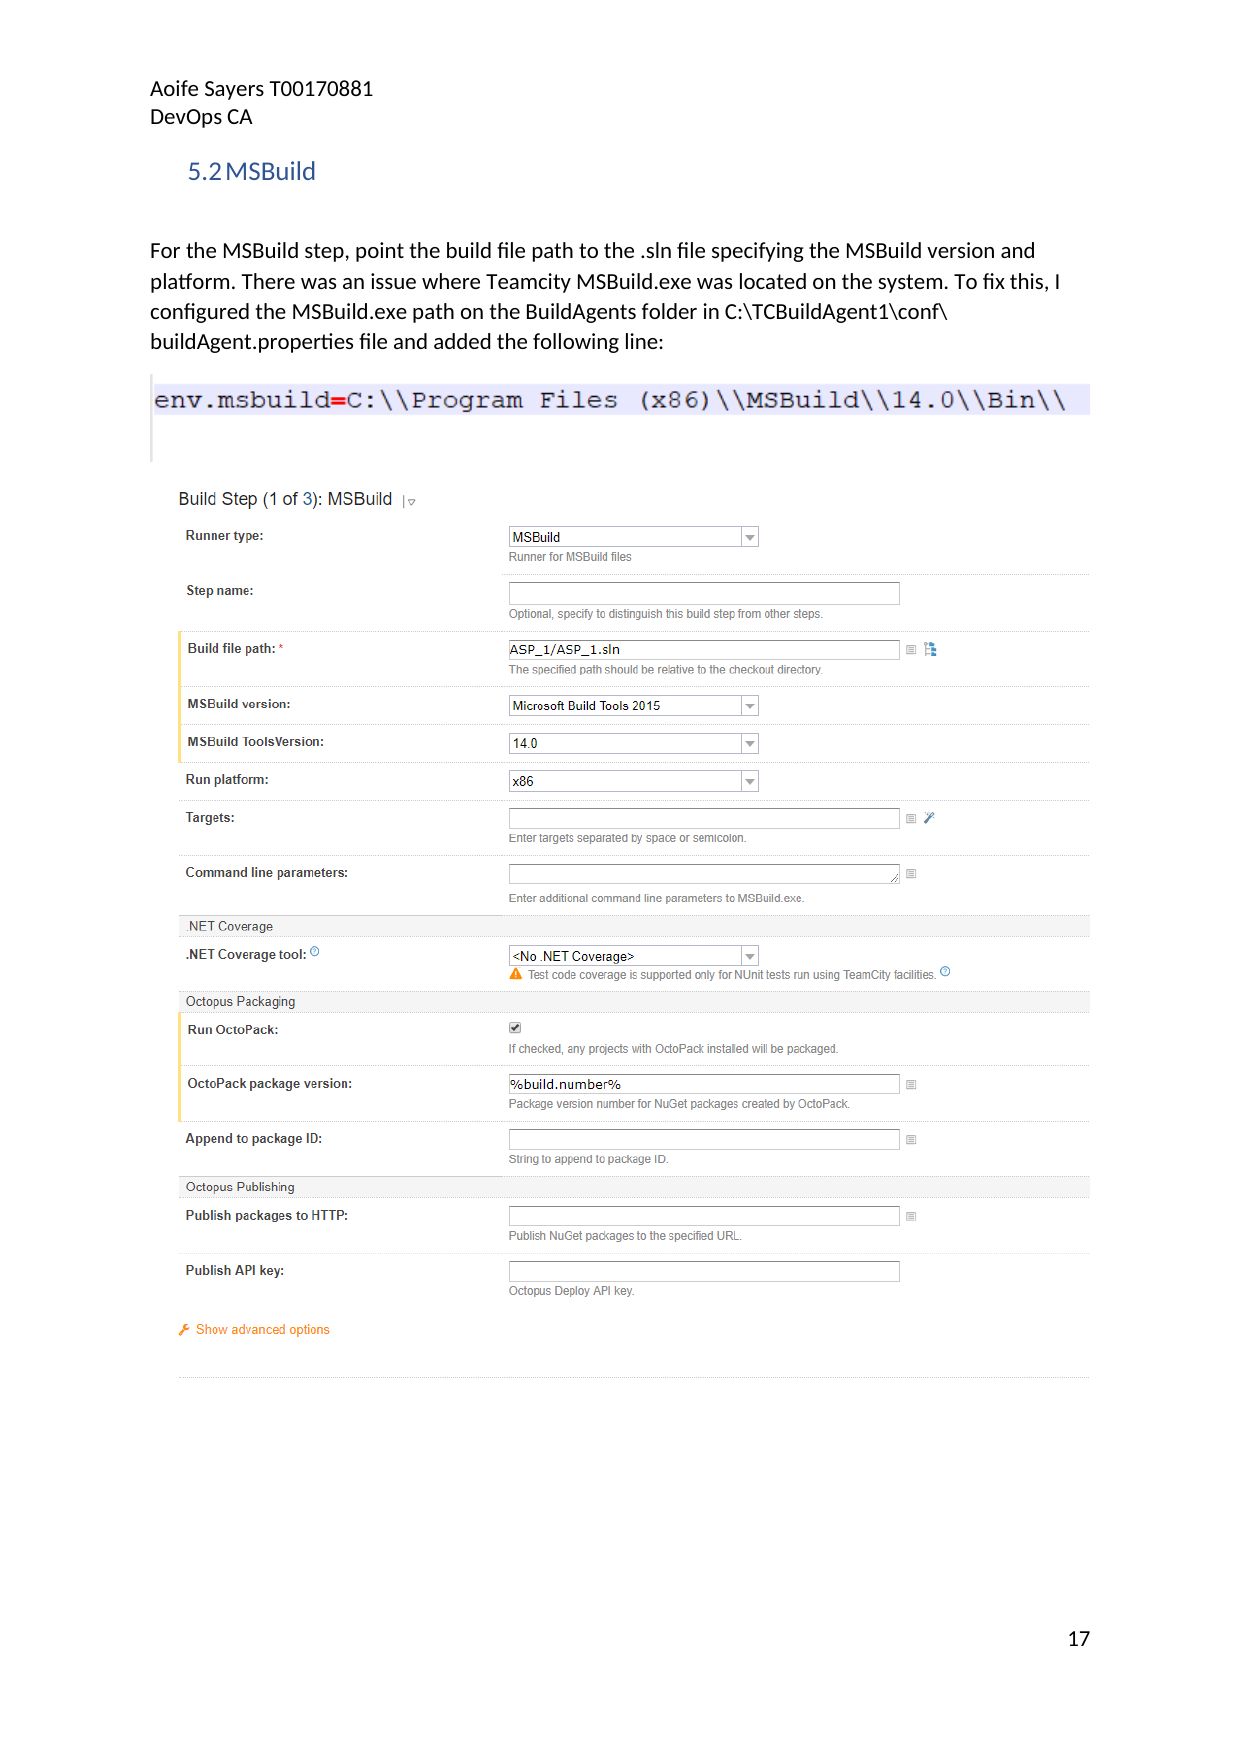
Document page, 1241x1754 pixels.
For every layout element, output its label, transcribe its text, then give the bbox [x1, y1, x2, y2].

subtitle MSBuild [187, 154, 1090, 187]
picture [150, 480, 1091, 1382]
picture [150, 374, 1091, 462]
text For the MSBuild step, point the build file path to the .sln file specifying the MSBuild version and platform. There was an issue where Teamcity MSBuild.exe was located on the system. To fix this, I configured the MSBuild.exe path on the BuildAgents folder in C:\TCBuildAgent1\conf\buildAgent.properties file and added the following line: [150, 237, 1090, 355]
